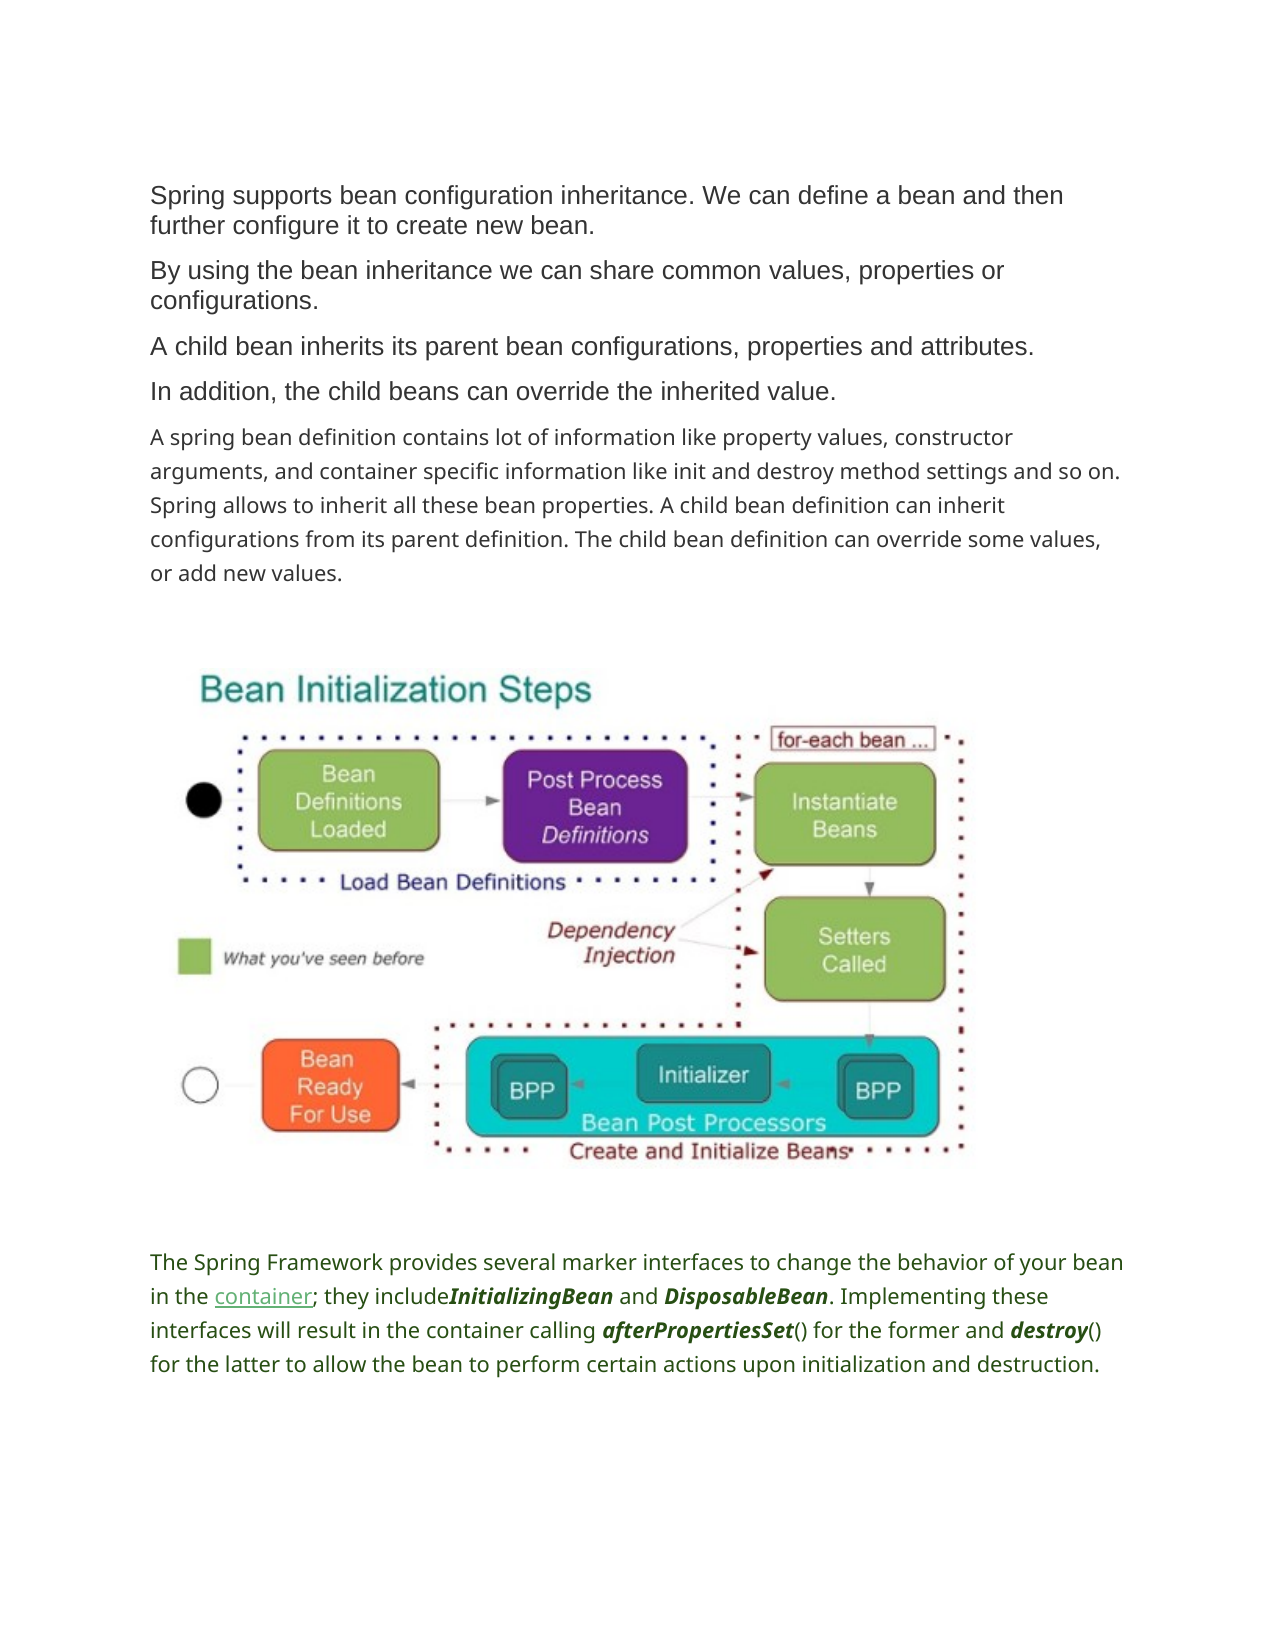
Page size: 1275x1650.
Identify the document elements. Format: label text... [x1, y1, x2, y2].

text A spring bean definition contains lot of information like property values, constructor arguments, and container specific information like init and destroy method settings and so on. Spring allows to inherit all these bean properties. A child bean definition can inherit configurations from its parent definition. The child bean definition can override some values, or add new values. [150, 422, 1125, 588]
text In addition, the child beans can override the inherited value. [150, 376, 1125, 406]
text The Spring Framework provides several marker interfaces to change the behavior of your bean in the container; they includeInitializingBean and DisposableBean. Implementing these interfaces will result in the container calling afterPropertiesSet() for the former and destroy() for the latter to allow the bean to perform certain actions upon initialization and destruction. [150, 1246, 1125, 1379]
text Spring supports bean configuration inheritance. We can define a bean and then further configure it to create new bean. [150, 150, 1125, 240]
text By using the bean inheritance we can share common values, properties or configurations. [150, 255, 1125, 315]
text A child bean inherits its parent bean configurations, properties and attributes. [150, 331, 1125, 361]
picture [150, 668, 979, 1169]
